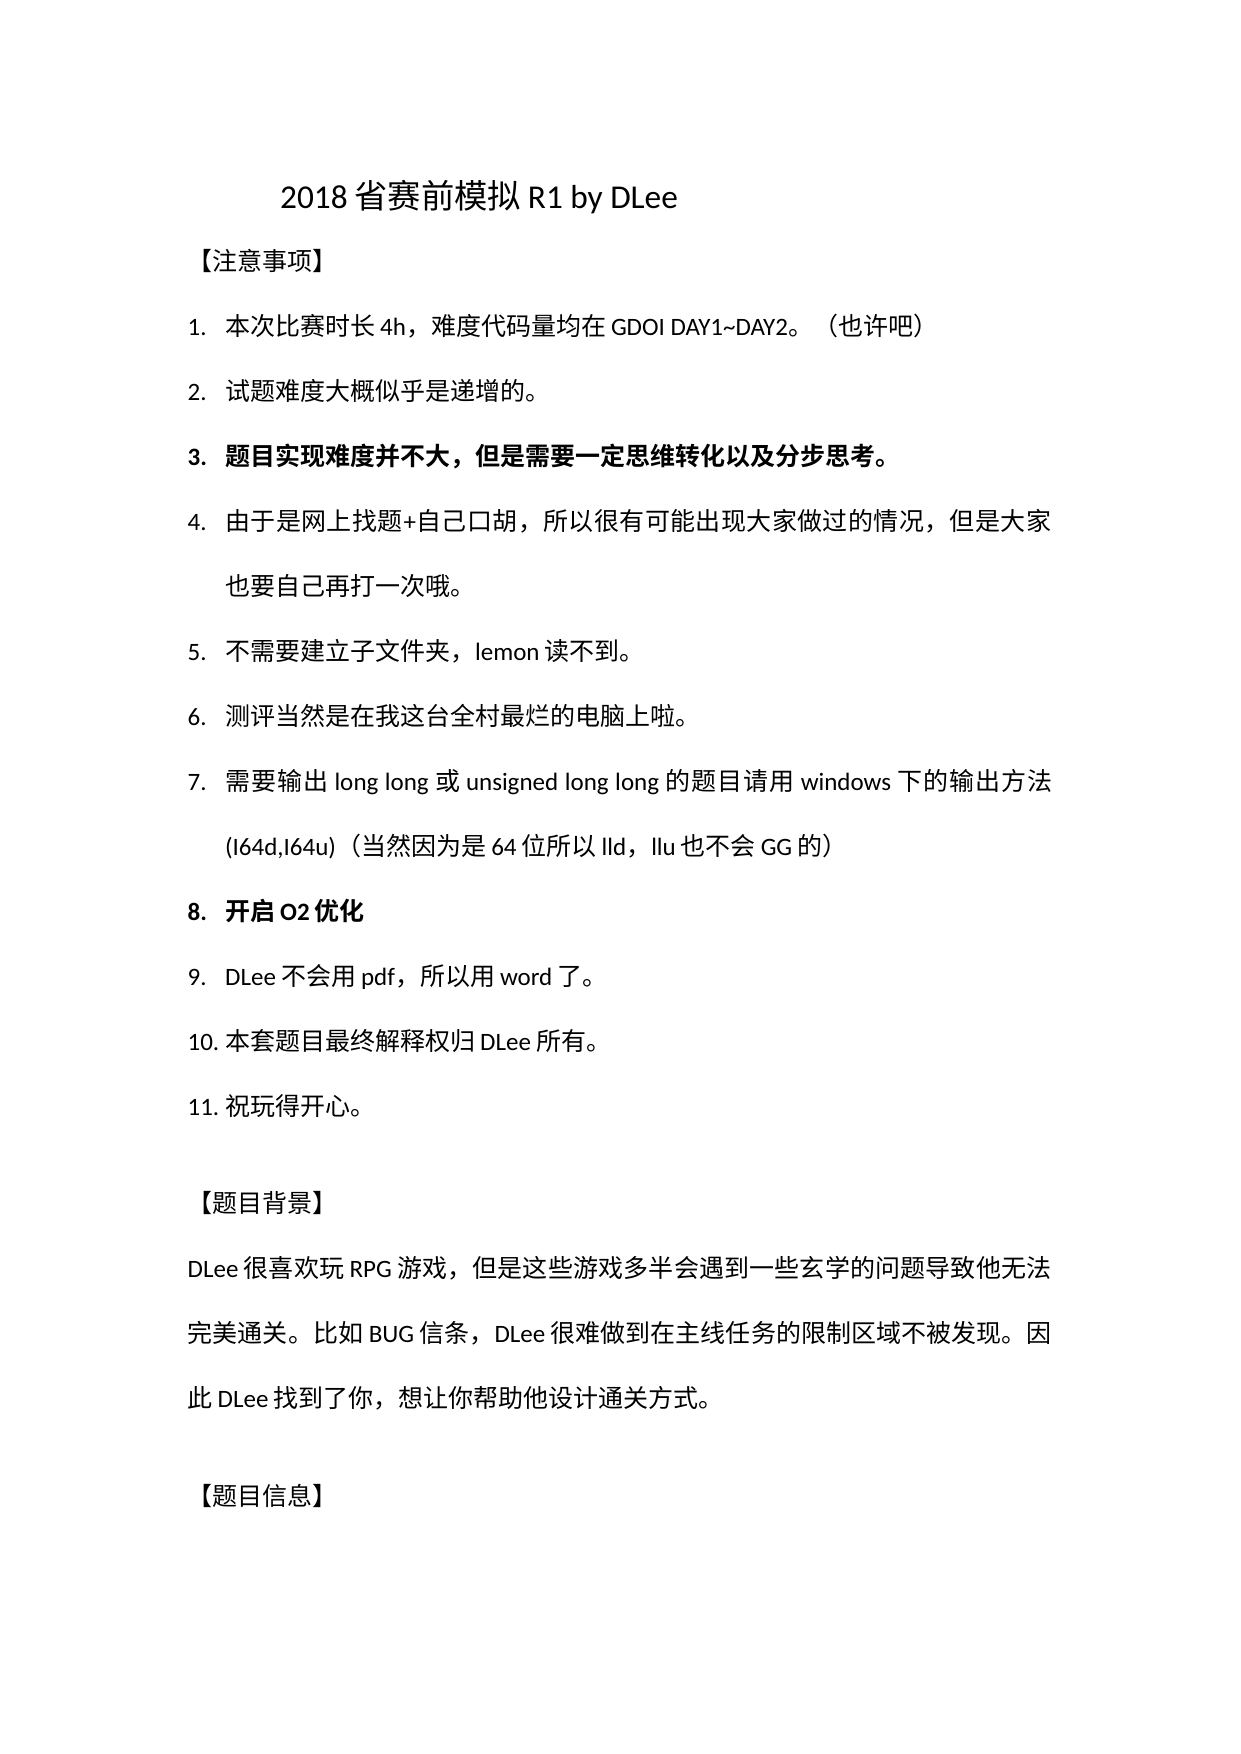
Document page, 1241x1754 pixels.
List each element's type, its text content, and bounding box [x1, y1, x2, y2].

list 由于是网上找题+自己口胡，所以很有可能出现大家做过的情况，但是大家也要自己再打一次哦。 [187, 487, 1053, 617]
list 题目实现难度并不大，但是需要一定思维转化以及分步思考。 [187, 422, 1053, 487]
list 不需要建立子文件夹，lemon读不到。 [187, 617, 1053, 682]
list 测评当然是在我这台全村最烂的电脑上啦。 [187, 682, 1053, 747]
list 本次比赛时长4h，难度代码量均在GDOI DAY1~DAY2。（也许吧） [187, 292, 1053, 357]
list 祝玩得开心。 [187, 1072, 1053, 1137]
list 开启O2优化 [187, 877, 1053, 942]
list 本套题目最终解释权归DLee所有。 [187, 1007, 1053, 1072]
text 【题目背景】 [187, 1169, 1053, 1234]
list 需要输出long long或unsigned long long的题目请用windows下的输出方法(I64d,I64u)（当然因为是64位所以lld，llu也不会GG的） [187, 747, 1053, 877]
text DLee很喜欢玩RPG游戏，但是这些游戏多半会遇到一些玄学的问题导致他无法完美通关。比如BUG信条，DLee很难做到在主线任务的限制区域不被发现。因此DLee找到了你，想让你帮助他设计通关方式。 [187, 1234, 1053, 1429]
text 2018省赛前模拟R1 by DLee [187, 162, 1053, 227]
list 试题难度大概似乎是递增的。 [187, 357, 1053, 422]
text 【题目信息】 [187, 1462, 1053, 1527]
text 【注意事项】 [187, 227, 1053, 292]
list DLee不会用pdf，所以用word了。 [187, 942, 1053, 1007]
